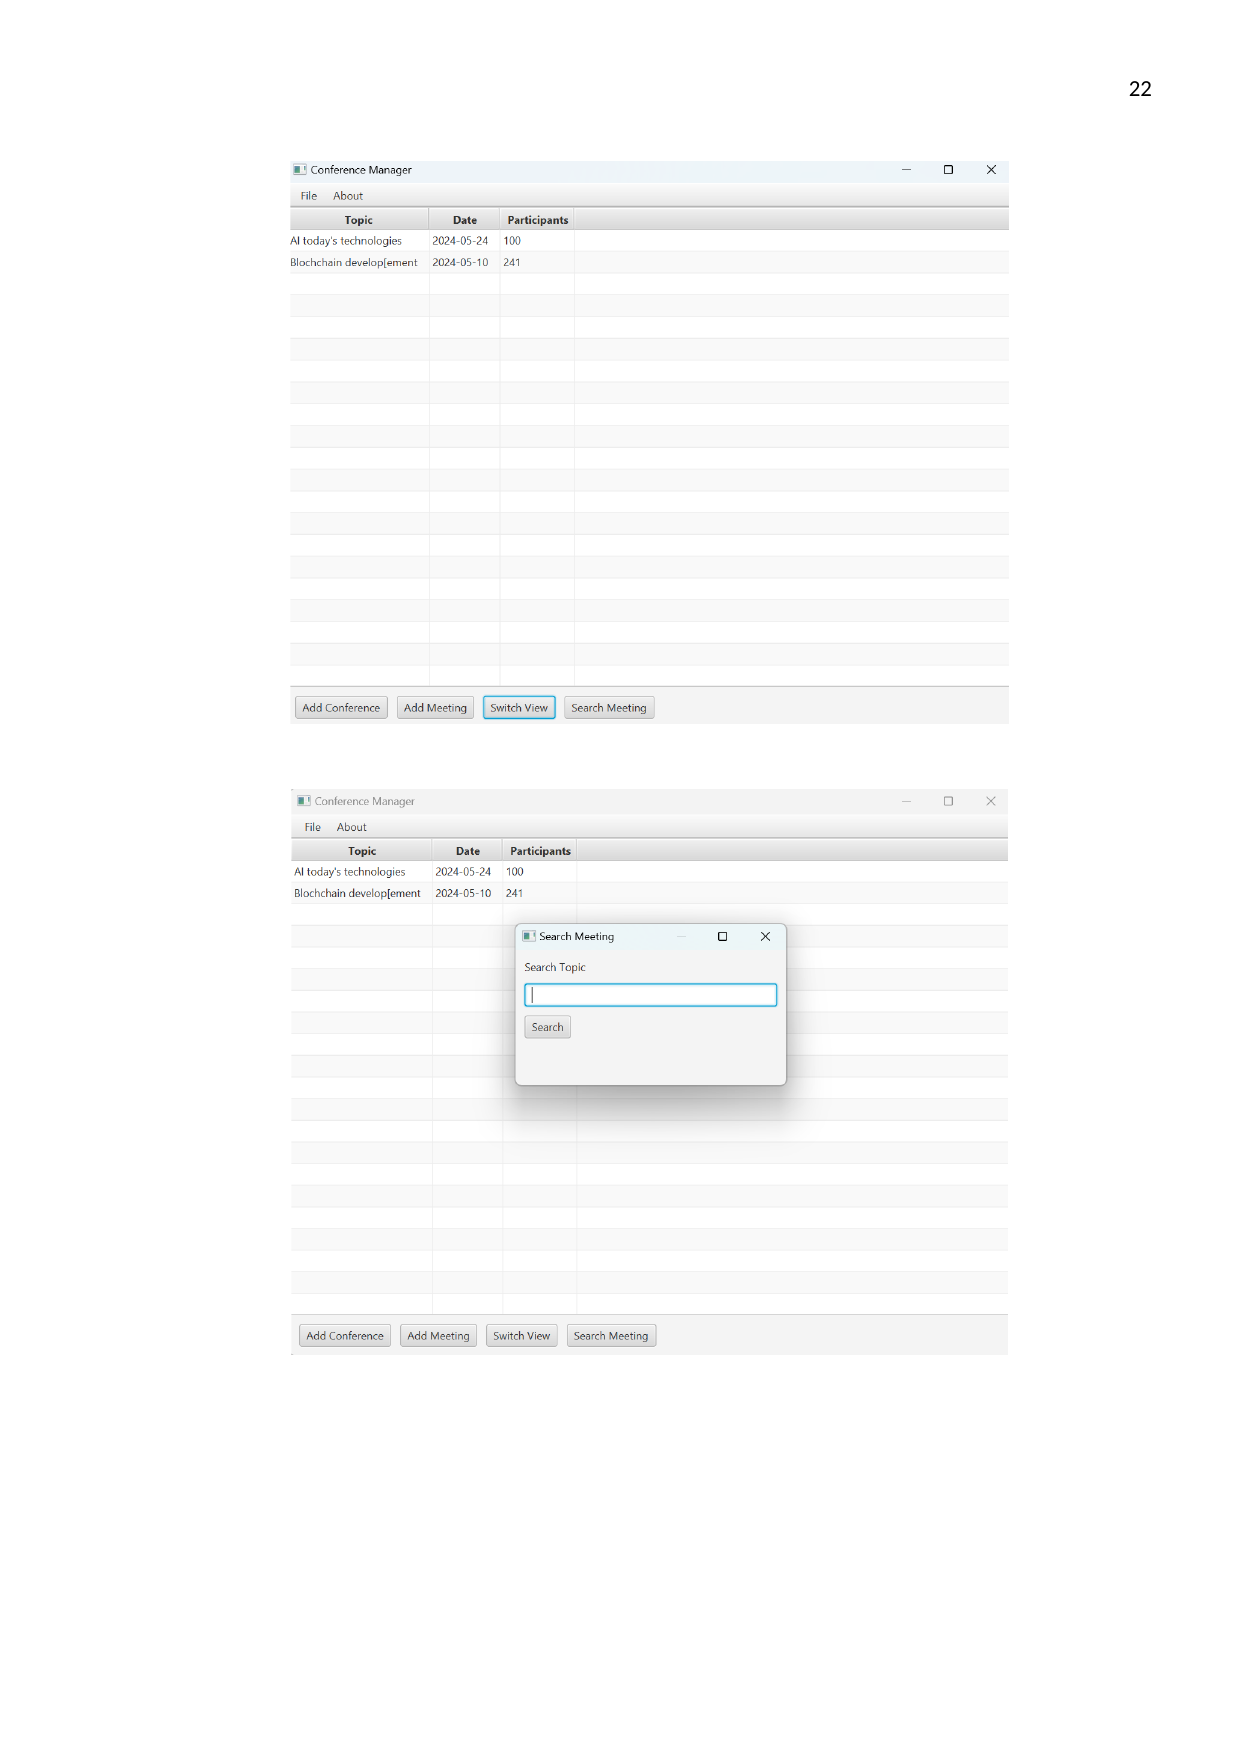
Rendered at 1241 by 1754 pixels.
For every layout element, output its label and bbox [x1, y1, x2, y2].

picture [291, 789, 1008, 1355]
picture [290, 161, 1009, 724]
